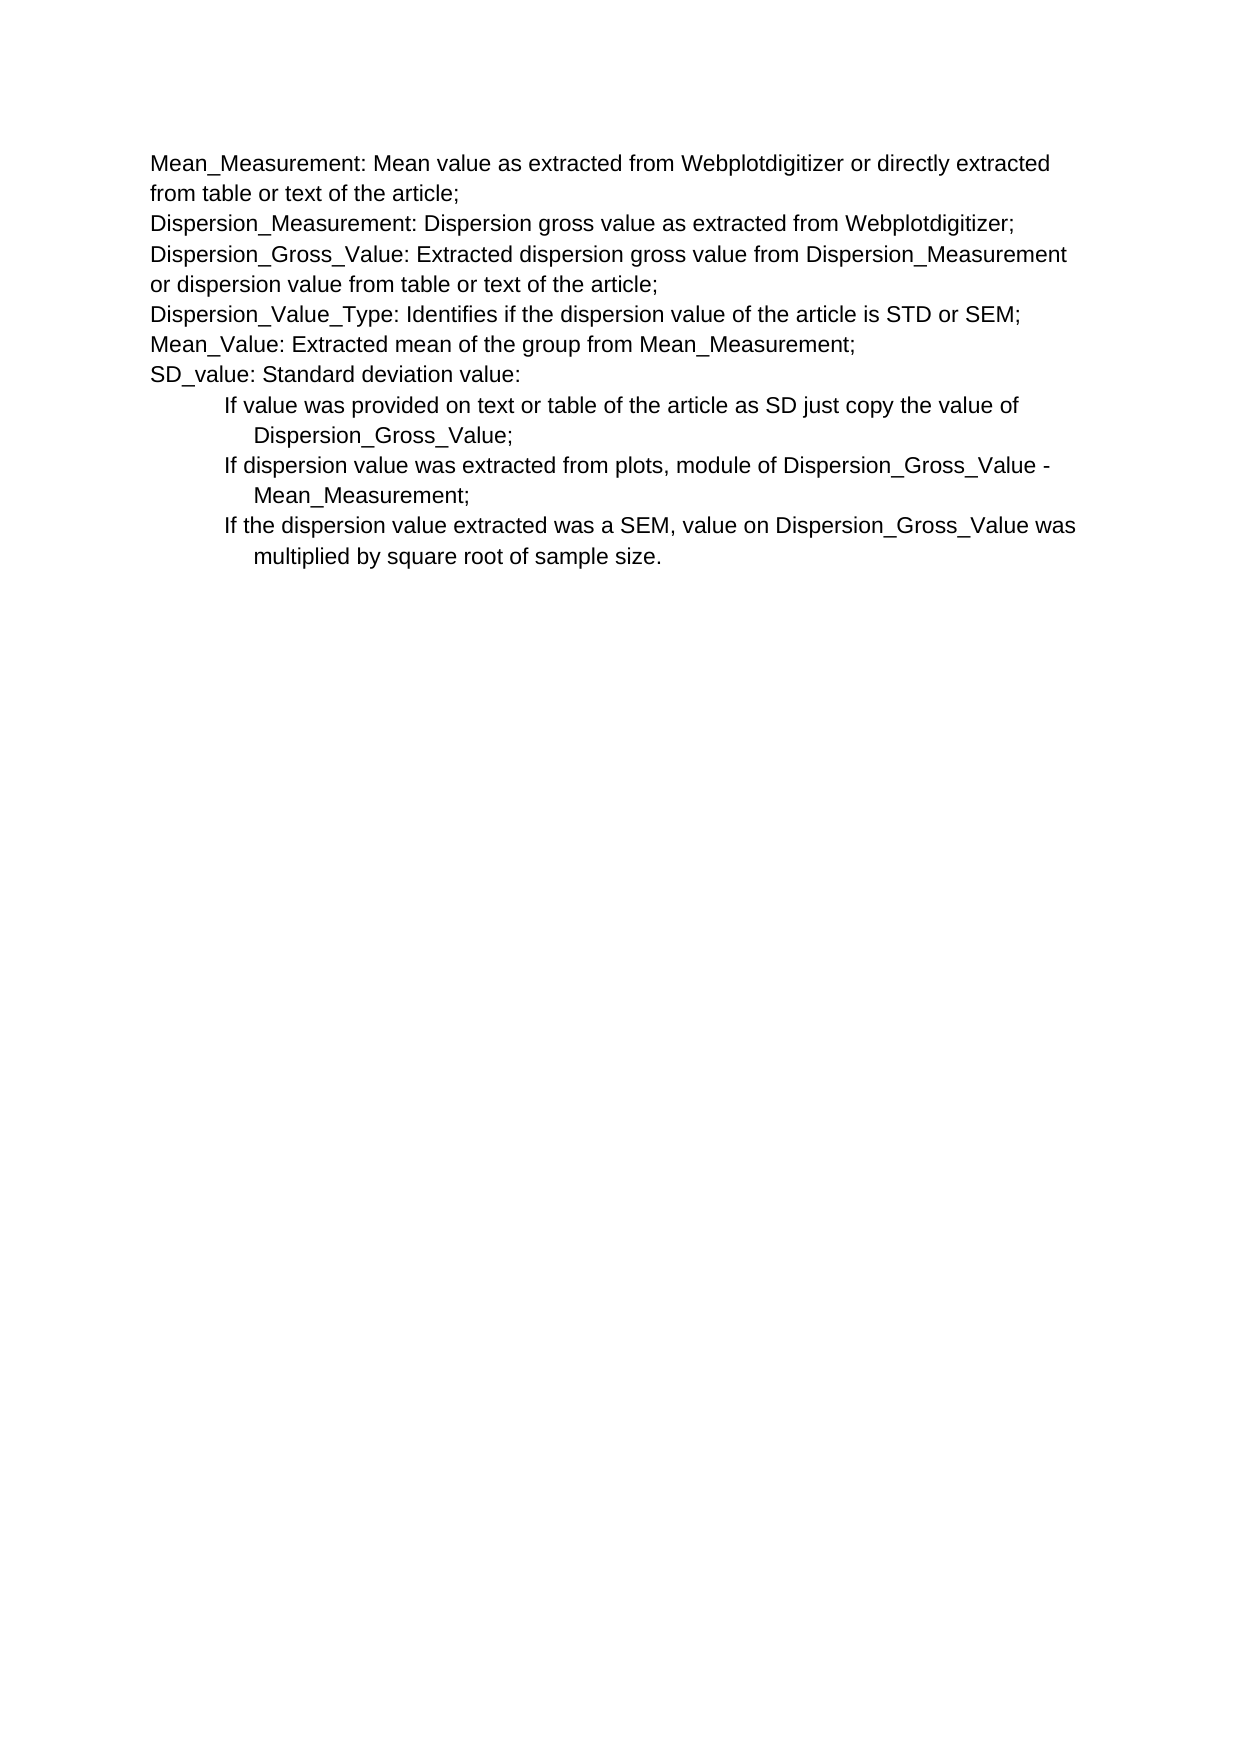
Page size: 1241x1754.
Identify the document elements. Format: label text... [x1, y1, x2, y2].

text Mean_Measurement: Mean value as extracted from Webplotdigitizer or directly extracted from table or text of the article; [150, 150, 1090, 207]
text Mean_Value: Extracted mean of the group from Mean_Measurement; [150, 331, 1090, 358]
text If value was provided on text or table of the article as SD just copy the value of Dispersion_Gross_Value; [224, 392, 1090, 448]
text If dispersion value was extracted from plots, module of Dispersion_Gross_Value - Mean_Measurement; [224, 452, 1090, 509]
text SD_value: Standard deviation value: [150, 361, 1090, 388]
text Dispersion_Gross_Value: Extracted dispersion gross value from Dispersion_Measurement or dispersion value from table or text of the article; [150, 241, 1090, 297]
text If the dispersion value extracted was a SEM, value on Dispersion_Gross_Value was multiplied by square root of sample size. [224, 512, 1090, 569]
text Dispersion_Value_Type: Identifies if the dispersion value of the article is STD or SEM; [150, 301, 1090, 327]
text Dispersion_Measurement: Dispersion gross value as extracted from Webplotdigitizer; [150, 210, 1090, 237]
